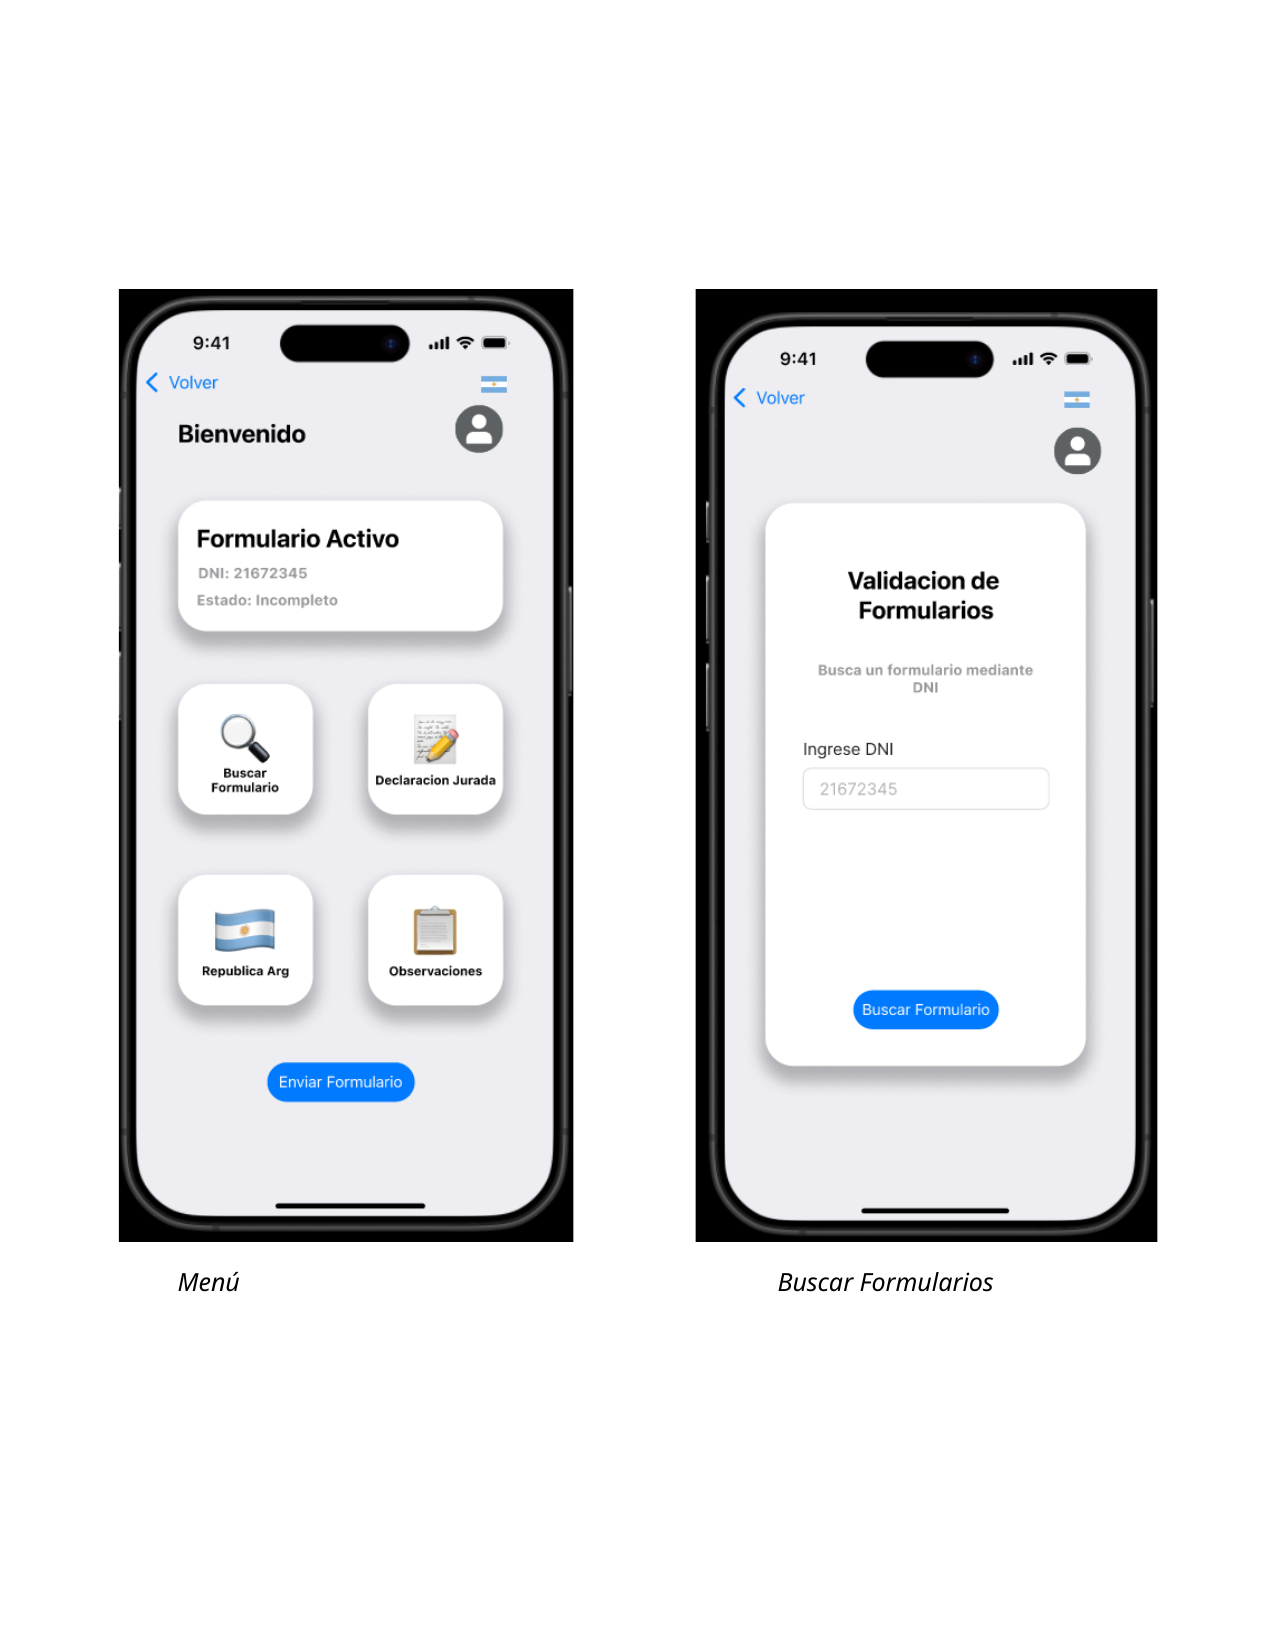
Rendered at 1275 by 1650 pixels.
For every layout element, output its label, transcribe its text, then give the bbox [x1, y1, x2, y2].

text Menú Buscar Formularios [177, 1264, 1098, 1298]
picture [695, 289, 1158, 1242]
picture [118, 289, 574, 1242]
